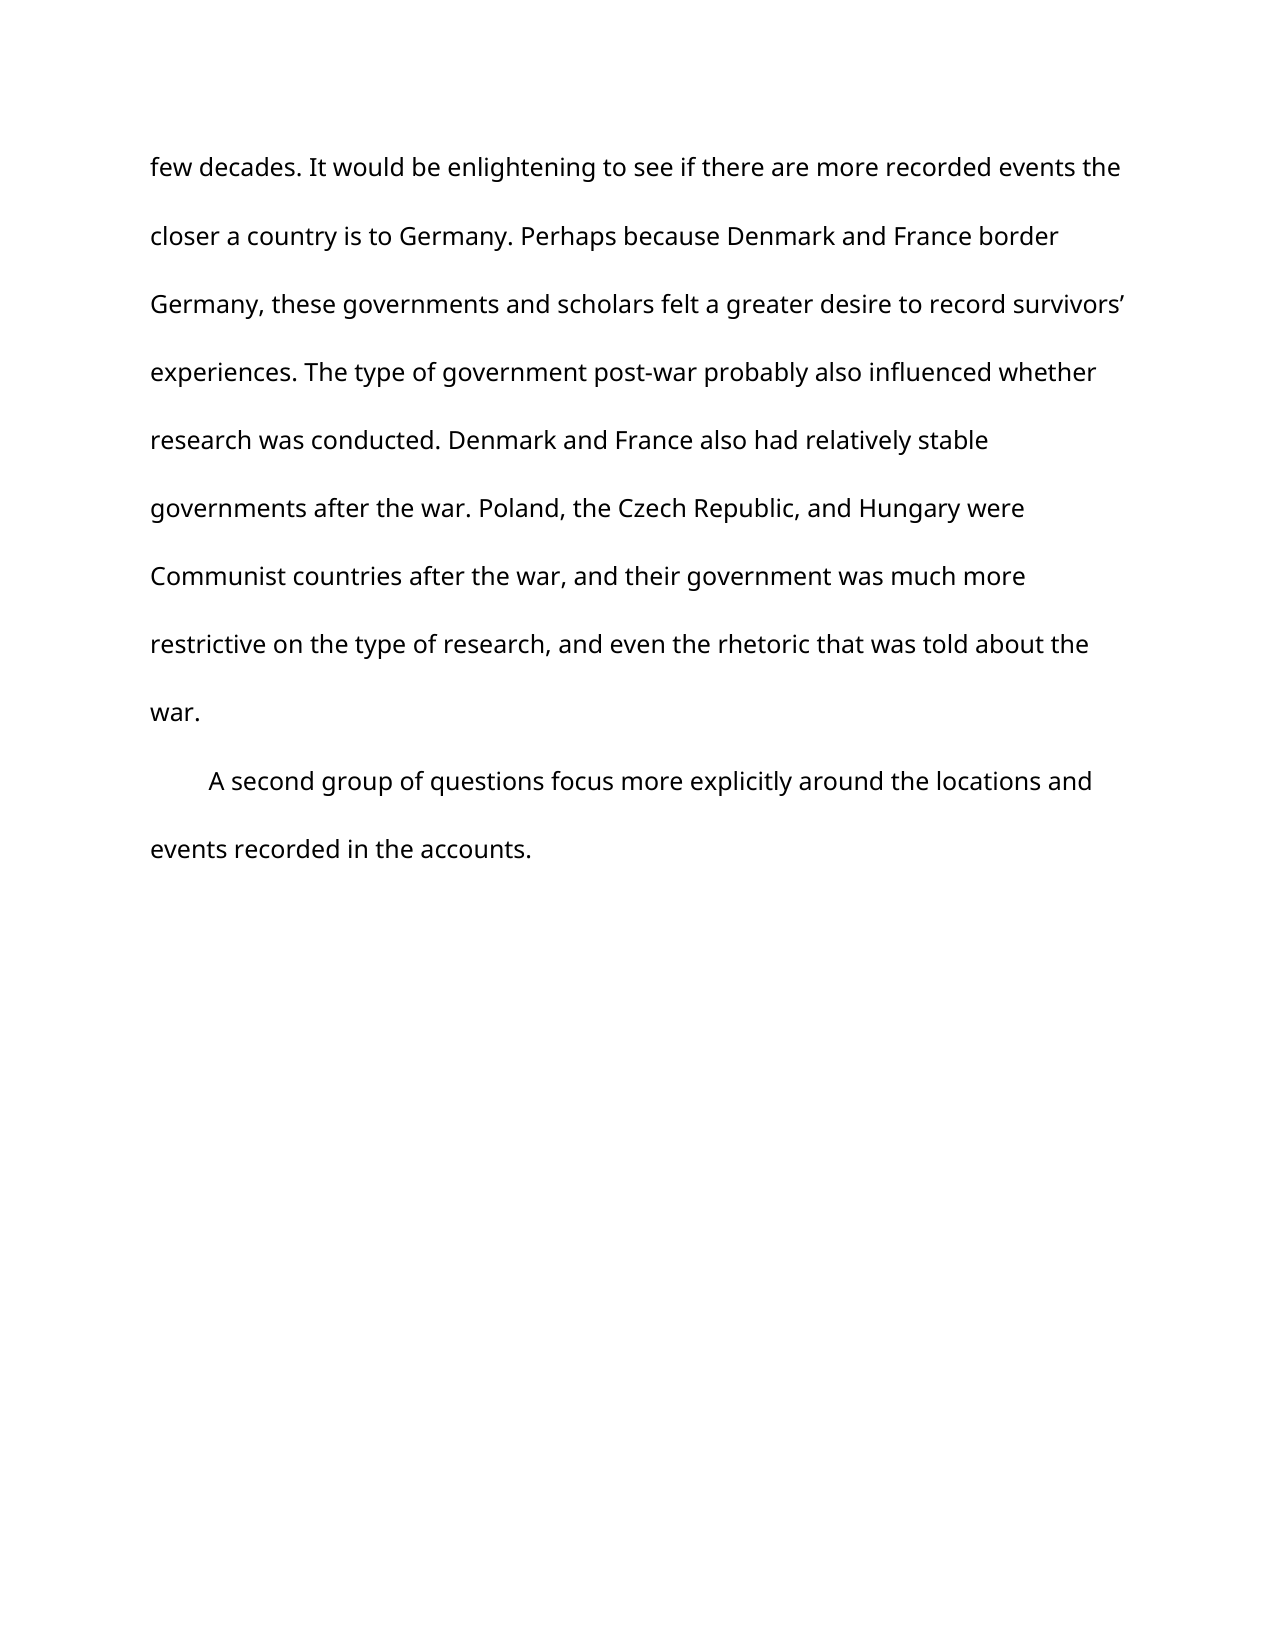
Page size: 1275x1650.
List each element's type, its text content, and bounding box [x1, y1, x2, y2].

text A second group of questions focus more explicitly around the locations and events recorded in the accounts. [150, 763, 1125, 865]
